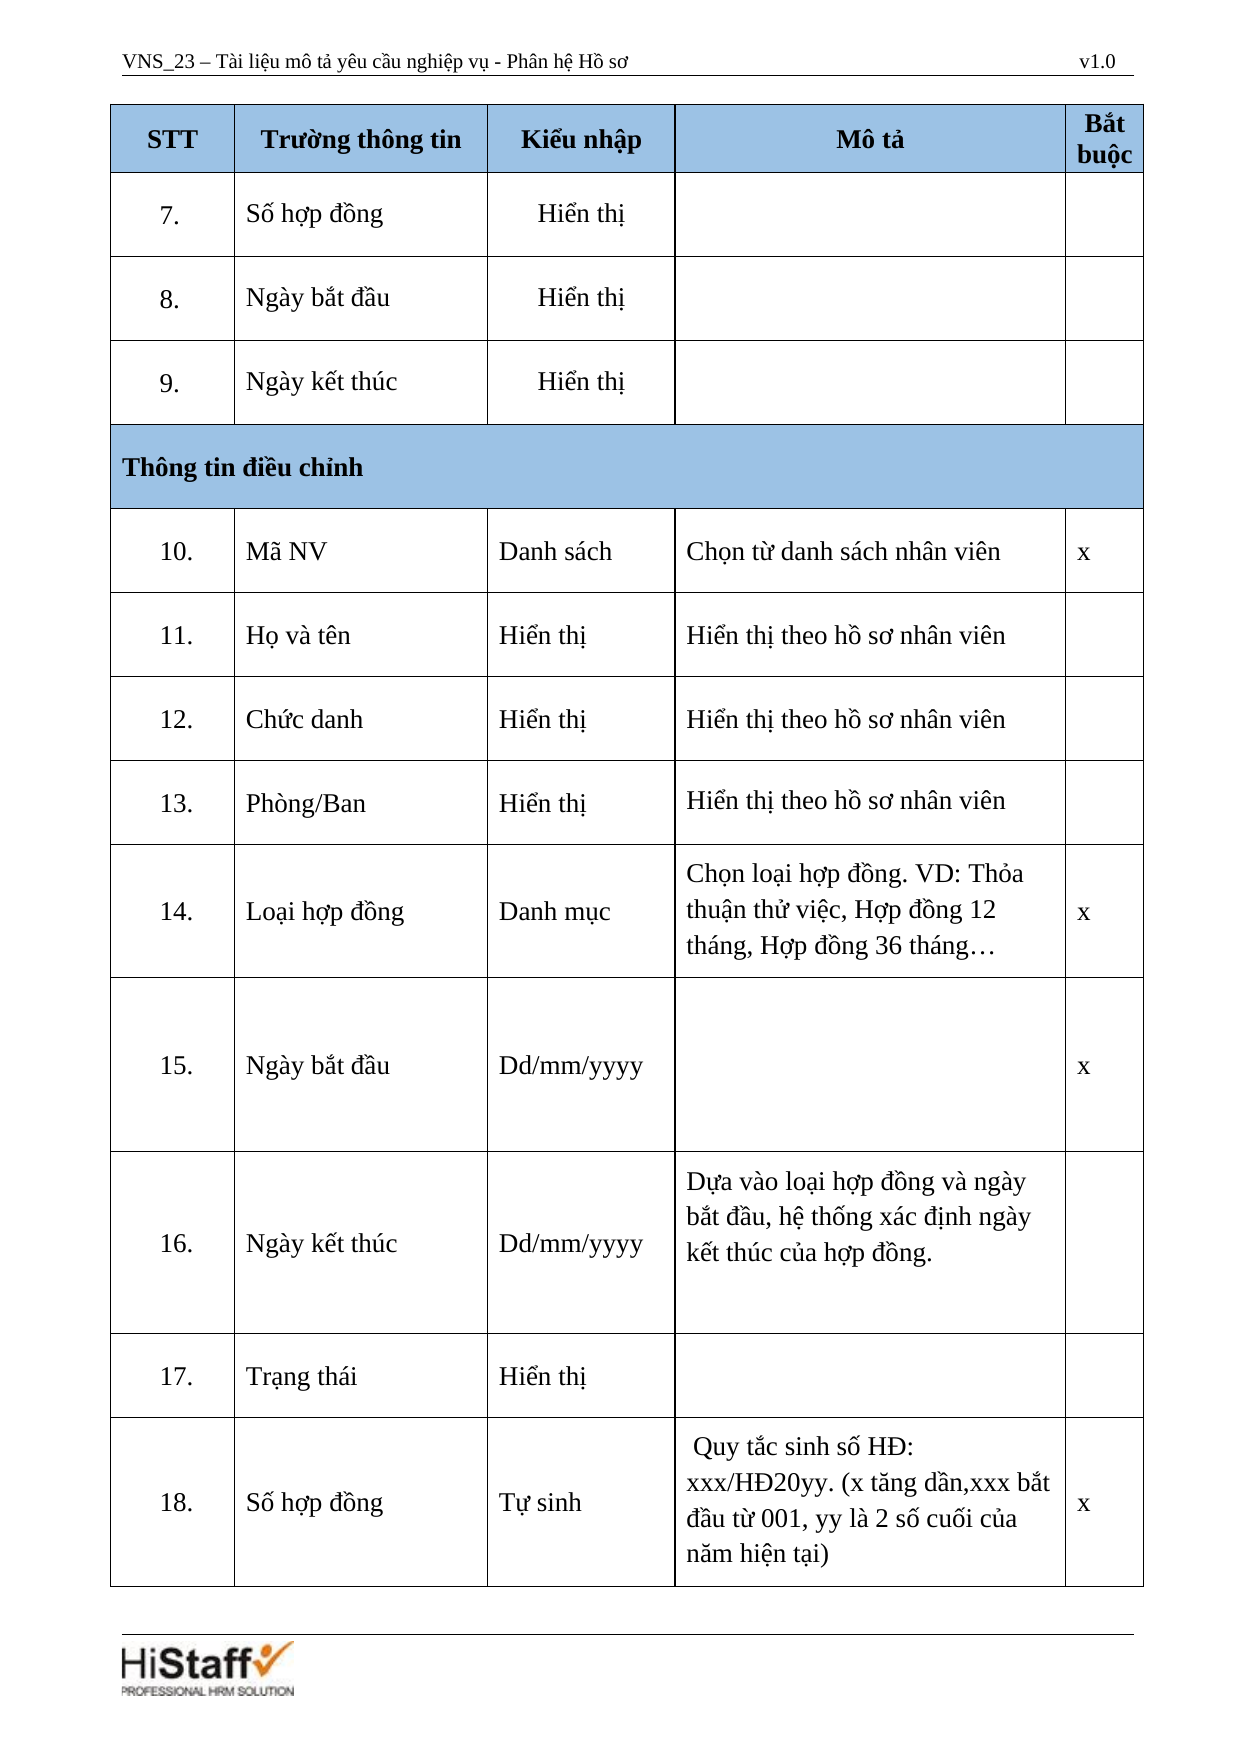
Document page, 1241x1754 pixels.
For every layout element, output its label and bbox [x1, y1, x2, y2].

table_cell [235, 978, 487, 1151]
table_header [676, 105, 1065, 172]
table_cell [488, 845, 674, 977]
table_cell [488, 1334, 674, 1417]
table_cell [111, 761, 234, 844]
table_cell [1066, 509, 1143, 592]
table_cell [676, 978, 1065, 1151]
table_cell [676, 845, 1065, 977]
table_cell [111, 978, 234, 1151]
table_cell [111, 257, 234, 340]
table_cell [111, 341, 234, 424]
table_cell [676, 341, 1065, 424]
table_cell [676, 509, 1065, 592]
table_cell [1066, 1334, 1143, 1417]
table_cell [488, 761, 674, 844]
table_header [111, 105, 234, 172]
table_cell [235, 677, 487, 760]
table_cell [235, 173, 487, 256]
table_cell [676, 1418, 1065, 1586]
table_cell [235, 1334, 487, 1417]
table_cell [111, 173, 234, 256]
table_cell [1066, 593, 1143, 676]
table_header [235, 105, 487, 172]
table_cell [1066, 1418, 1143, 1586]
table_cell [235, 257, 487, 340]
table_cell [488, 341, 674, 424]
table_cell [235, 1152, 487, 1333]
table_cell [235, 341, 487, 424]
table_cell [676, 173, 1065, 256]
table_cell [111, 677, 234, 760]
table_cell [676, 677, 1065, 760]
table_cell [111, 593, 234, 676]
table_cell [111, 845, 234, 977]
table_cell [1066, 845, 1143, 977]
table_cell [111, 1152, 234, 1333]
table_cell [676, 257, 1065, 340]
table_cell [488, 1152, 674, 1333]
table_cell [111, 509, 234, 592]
picture [121, 1641, 294, 1696]
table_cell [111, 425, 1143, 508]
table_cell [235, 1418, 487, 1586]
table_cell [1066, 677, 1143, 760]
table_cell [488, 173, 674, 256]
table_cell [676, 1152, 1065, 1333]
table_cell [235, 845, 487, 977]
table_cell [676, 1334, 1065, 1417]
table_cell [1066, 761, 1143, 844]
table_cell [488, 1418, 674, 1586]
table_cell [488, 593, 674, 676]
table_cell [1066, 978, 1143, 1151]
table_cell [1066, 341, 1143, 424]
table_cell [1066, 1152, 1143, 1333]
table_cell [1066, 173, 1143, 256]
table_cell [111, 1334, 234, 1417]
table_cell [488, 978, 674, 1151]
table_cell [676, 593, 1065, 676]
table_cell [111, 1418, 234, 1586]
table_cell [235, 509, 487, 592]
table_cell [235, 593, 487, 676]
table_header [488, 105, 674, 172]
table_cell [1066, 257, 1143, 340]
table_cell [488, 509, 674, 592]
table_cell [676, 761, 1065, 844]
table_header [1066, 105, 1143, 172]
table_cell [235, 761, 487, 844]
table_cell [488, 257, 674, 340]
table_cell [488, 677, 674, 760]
